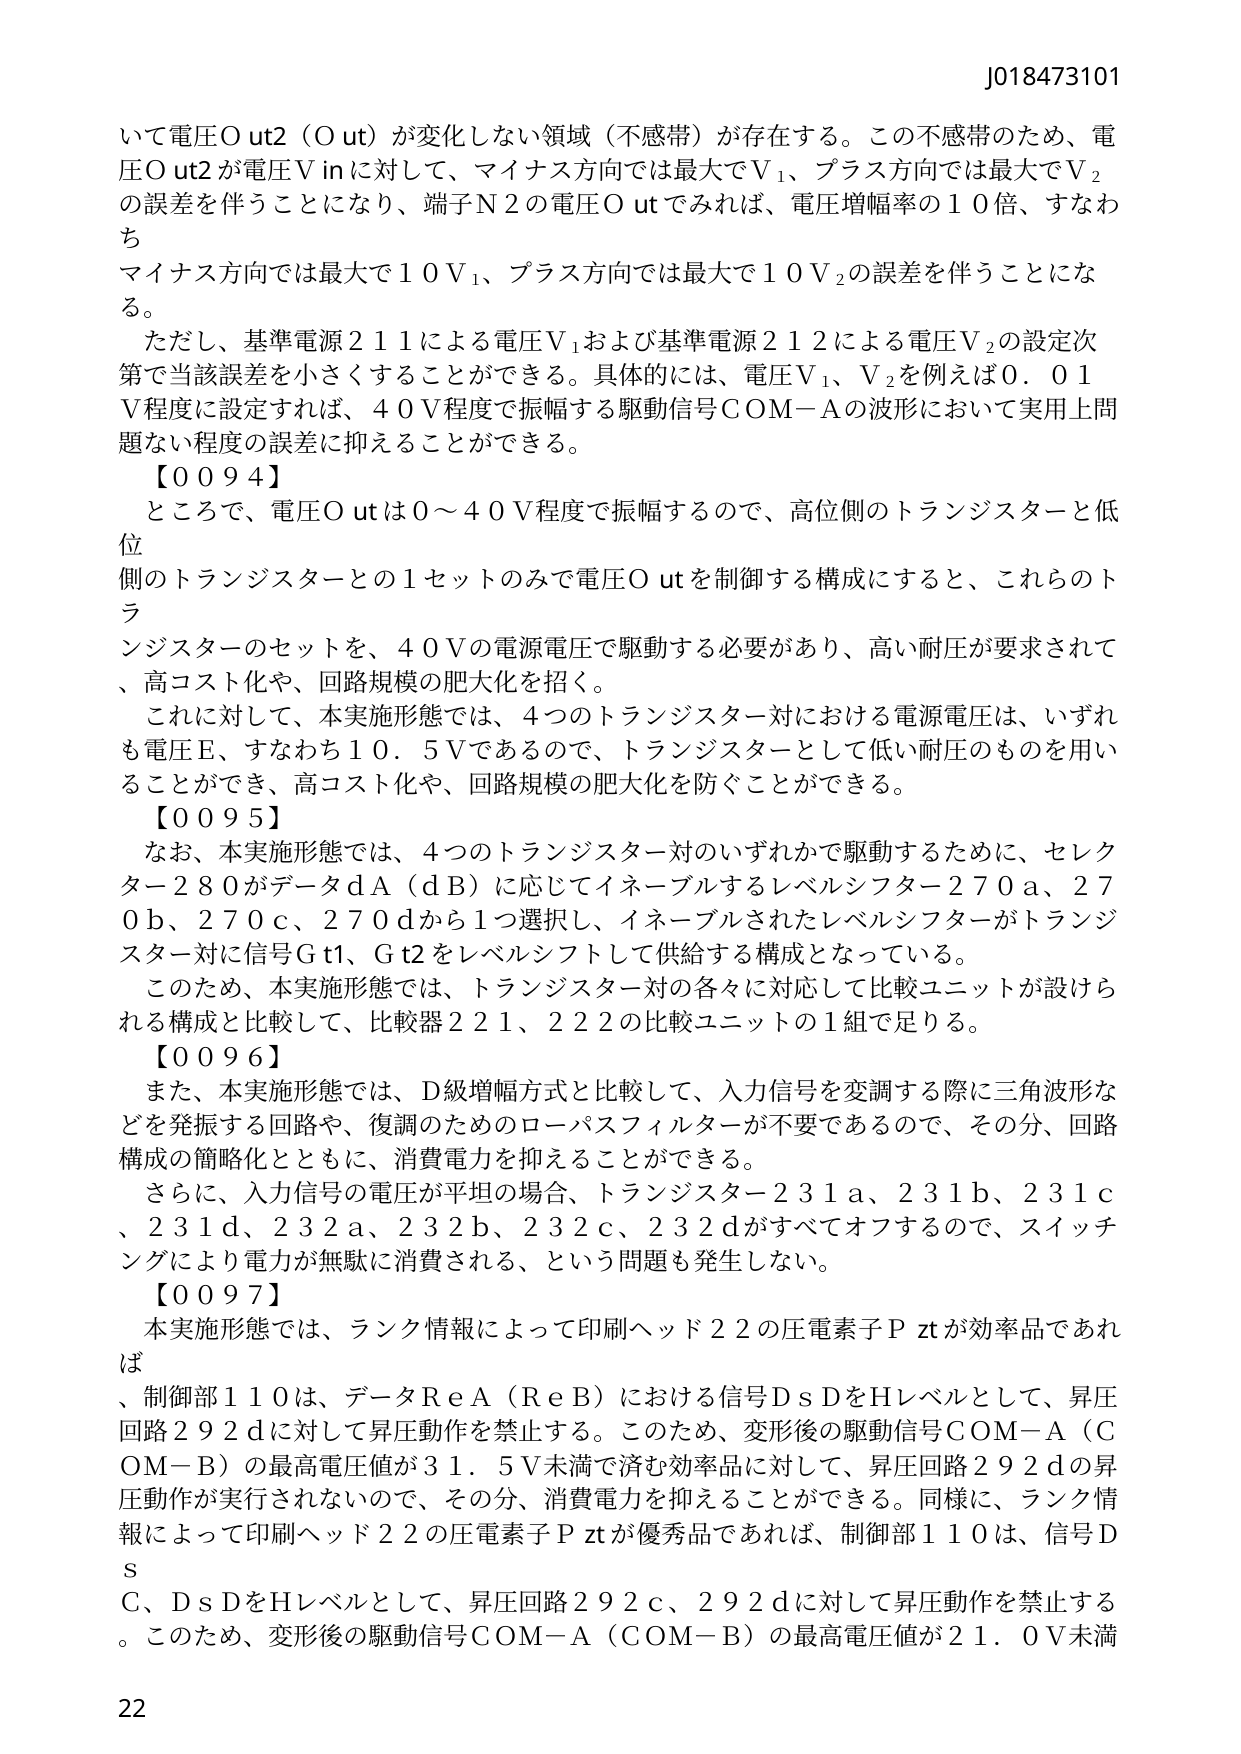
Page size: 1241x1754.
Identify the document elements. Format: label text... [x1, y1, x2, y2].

text 【００９７】 [118, 1277, 1122, 1311]
text 圧動作が実行されないので、その分、消費電力を抑えることができる。同様に、ランク情 [118, 1482, 1122, 1516]
text ただし、基準電源２１１による電圧Ｖ１および基準電源２１２による電圧Ｖ２の設定次 [118, 323, 1122, 357]
text 側のトランジスターとの１セットのみで電圧Ｏutを制御する構成にすると、これらのトラ [118, 562, 1122, 630]
text Ｃ、ＤｓＤをＨレベルとして、昇圧回路２９２ｃ、２９２ｄに対して昇圧動作を禁止する [118, 1584, 1122, 1618]
text さらに、入力信号の電圧が平坦の場合、トランジスター２３１ａ、２３１ｂ、２３１ｃ [118, 1175, 1122, 1209]
text ることができ、高コスト化や、回路規模の肥大化を防ぐことができる。 [118, 766, 1122, 800]
text 報によって印刷ヘッド２２の圧電素子Ｐztが優秀品であれば、制御部１１０は、信号Ｄｓ [118, 1516, 1122, 1584]
text 【００９４】 [118, 459, 1122, 493]
text 。このため、変形後の駆動信号ＣＯＭ－Ａ（ＣＯＭ－Ｂ）の最高電圧値が２１．０Ｖ未満 [118, 1618, 1122, 1652]
text 【００９６】 [118, 1039, 1122, 1073]
text このため、本実施形態では、トランジスター対の各々に対応して比較ユニットが設けら [118, 971, 1122, 1005]
text 【００９５】 [118, 800, 1122, 834]
text 本実施形態では、ランク情報によって印刷ヘッド２２の圧電素子Ｐztが効率品であれば [118, 1311, 1122, 1379]
text ター２８０がデータｄＡ（ｄＢ）に応じてイネーブルするレベルシフター２７０ａ、２７ [118, 868, 1122, 902]
text 題ない程度の誤差に抑えることができる。 [118, 425, 1122, 459]
text Ｖ程度に設定すれば、４０Ｖ程度で振幅する駆動信号ＣＯＭ－Ａの波形において実用上問 [118, 391, 1122, 425]
text 、高コスト化や、回路規模の肥大化を招く。 [118, 664, 1122, 698]
text ＯＭ－Ｂ）の最高電圧値が３１．５Ｖ未満で済む効率品に対して、昇圧回路２９２ｄの昇 [118, 1448, 1122, 1482]
text の誤差を伴うことになり、端子Ｎ２の電圧Ｏutでみれば、電圧増幅率の１０倍、すなわち [118, 186, 1122, 255]
text 圧Ｏut2が電圧Ｖinに対して、マイナス方向では最大でＶ１、プラス方向では最大でＶ２ [118, 152, 1122, 186]
text どを発振する回路や、復調のためのローパスフィルターが不要であるので、その分、回路 [118, 1107, 1122, 1141]
text ングにより電力が無駄に消費される、という問題も発生しない。 [118, 1243, 1122, 1277]
text いて電圧Ｏut2（Ｏut）が変化しない領域（不感帯）が存在する。この不感帯のため、電 [118, 118, 1122, 152]
text 構成の簡略化とともに、消費電力を抑えることができる。 [118, 1141, 1122, 1175]
text 回路２９２ｄに対して昇圧動作を禁止する。このため、変形後の駆動信号ＣＯＭ－Ａ（Ｃ [118, 1414, 1122, 1448]
text また、本実施形態では、Ｄ級増幅方式と比較して、入力信号を変調する際に三角波形な [118, 1073, 1122, 1107]
text 第で当該誤差を小さくすることができる。具体的には、電圧Ｖ１、Ｖ２を例えば０．０１ [118, 357, 1122, 391]
text ところで、電圧Ｏutは０～４０Ｖ程度で振幅するので、高位側のトランジスターと低位 [118, 493, 1122, 562]
text ０ｂ、２７０ｃ、２７０ｄから１つ選択し、イネーブルされたレベルシフターがトランジ [118, 902, 1122, 936]
text ンジスターのセットを、４０Ｖの電源電圧で駆動する必要があり、高い耐圧が要求されて [118, 630, 1122, 664]
text なお、本実施形態では、４つのトランジスター対のいずれかで駆動するために、セレク [118, 834, 1122, 868]
text れる構成と比較して、比較器２２１、２２２の比較ユニットの１組で足りる。 [118, 1005, 1122, 1039]
text マイナス方向では最大で１０Ｖ１、プラス方向では最大で１０Ｖ２の誤差を伴うことにな [118, 255, 1122, 289]
text る。 [118, 289, 1122, 323]
text これに対して、本実施形態では、４つのトランジスター対における電源電圧は、いずれ [118, 698, 1122, 732]
text 、２３１ｄ、２３２ａ、２３２ｂ、２３２ｃ、２３２ｄがすべてオフするので、スイッチ [118, 1209, 1122, 1243]
text も電圧Ｅ、すなわち１０．５Ｖであるので、トランジスターとして低い耐圧のものを用い [118, 732, 1122, 766]
text 、制御部１１０は、データＲｅＡ（ＲｅＢ）における信号ＤｓＤをＨレベルとして、昇圧 [118, 1379, 1122, 1414]
text スター対に信号Ｇt1、Ｇt2をレベルシフトして供給する構成となっている。 [118, 936, 1122, 971]
